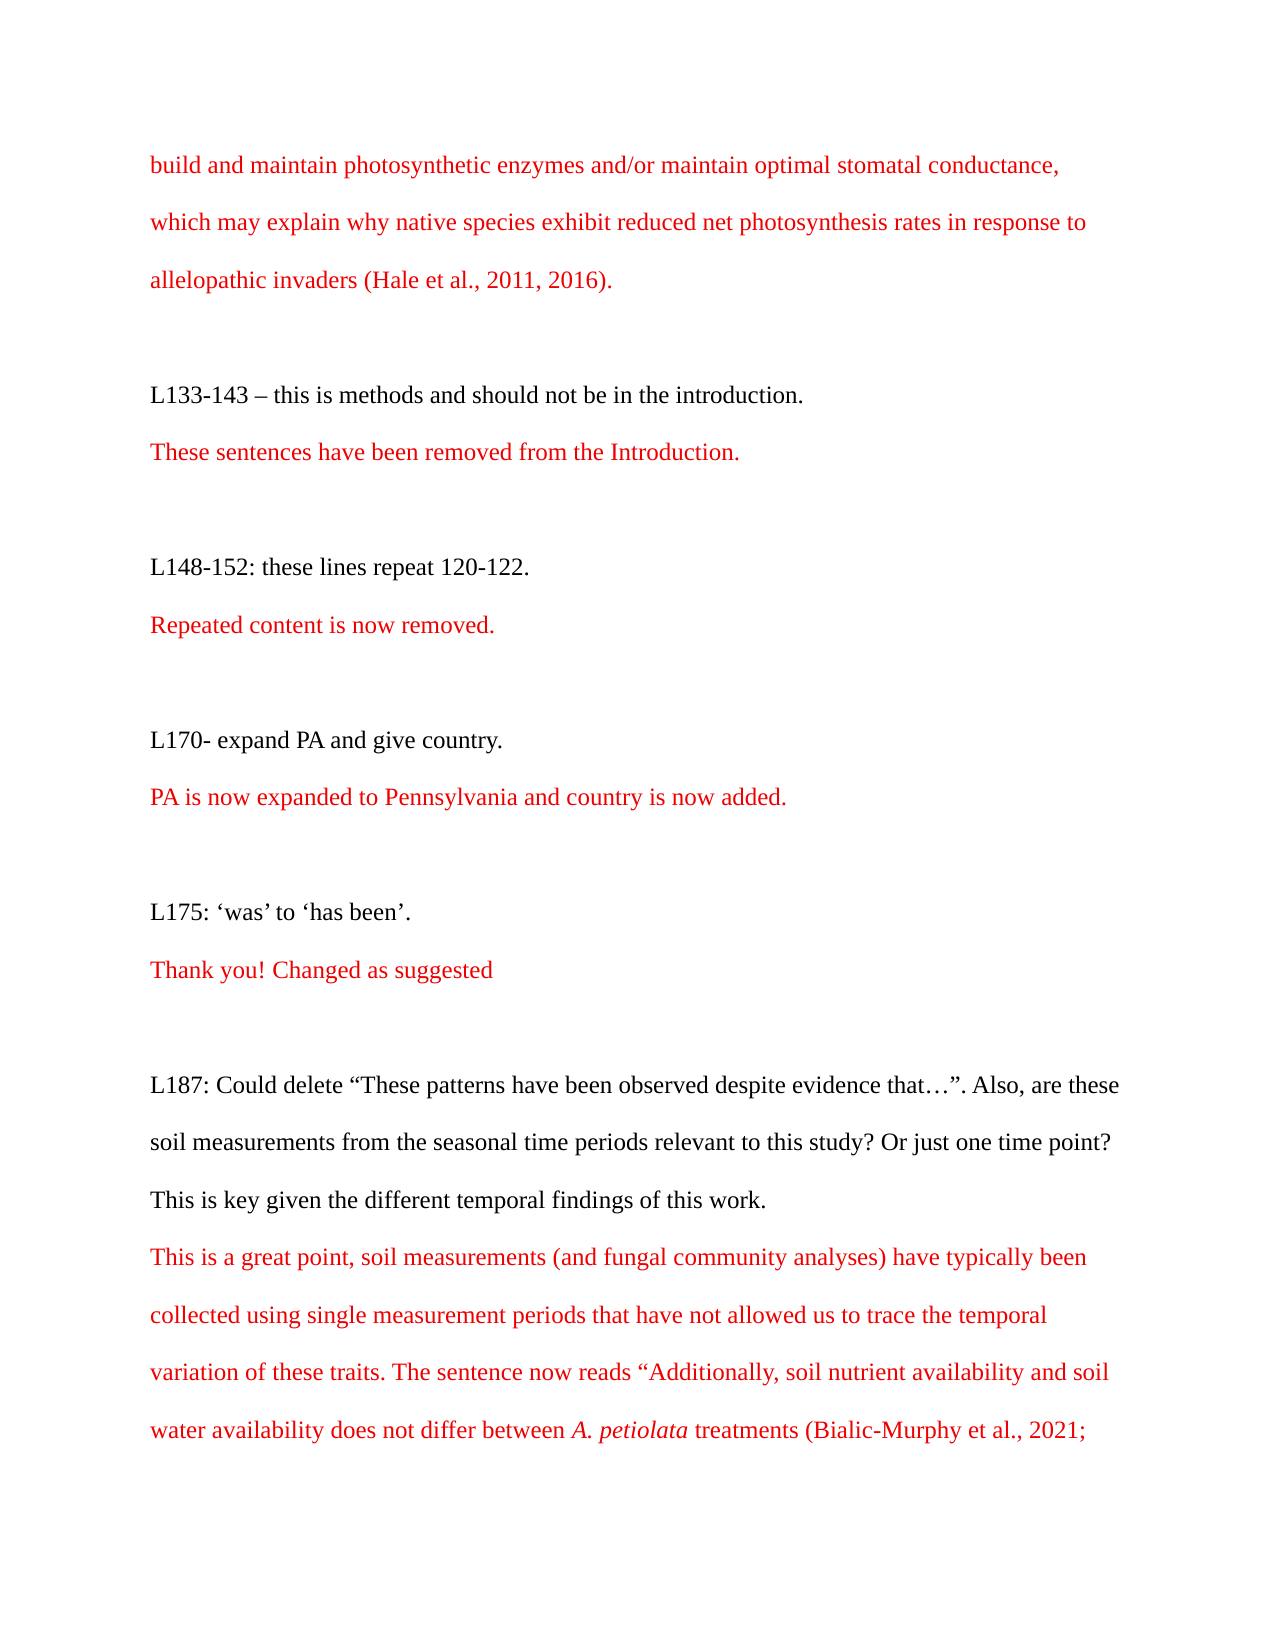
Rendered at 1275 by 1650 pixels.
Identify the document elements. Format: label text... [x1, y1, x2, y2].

text L170- expand PA and give country. [150, 725, 1125, 754]
text PA is now expanded to Pennsylvania and country is now added. [150, 782, 1125, 811]
text L148-152: these lines repeat 120-122. [150, 552, 1125, 581]
text L133-143 – this is methods and should not be in the introduction. [150, 380, 1125, 409]
text These sentences have been removed from the Introduction. [150, 437, 1125, 466]
text L187: Could delete “These patterns have been observed despite evidence that…”. Also, are these soil measurements from the seasonal time periods relevant to this study? Or just one time point? This is key given the different temporal findings of this work. [150, 1070, 1125, 1214]
text L175: ‘was’ to ‘has been’. [150, 897, 1125, 926]
text Thank you! Changed as suggested [150, 955, 1125, 984]
text Repeated content is now removed. [150, 610, 1125, 639]
